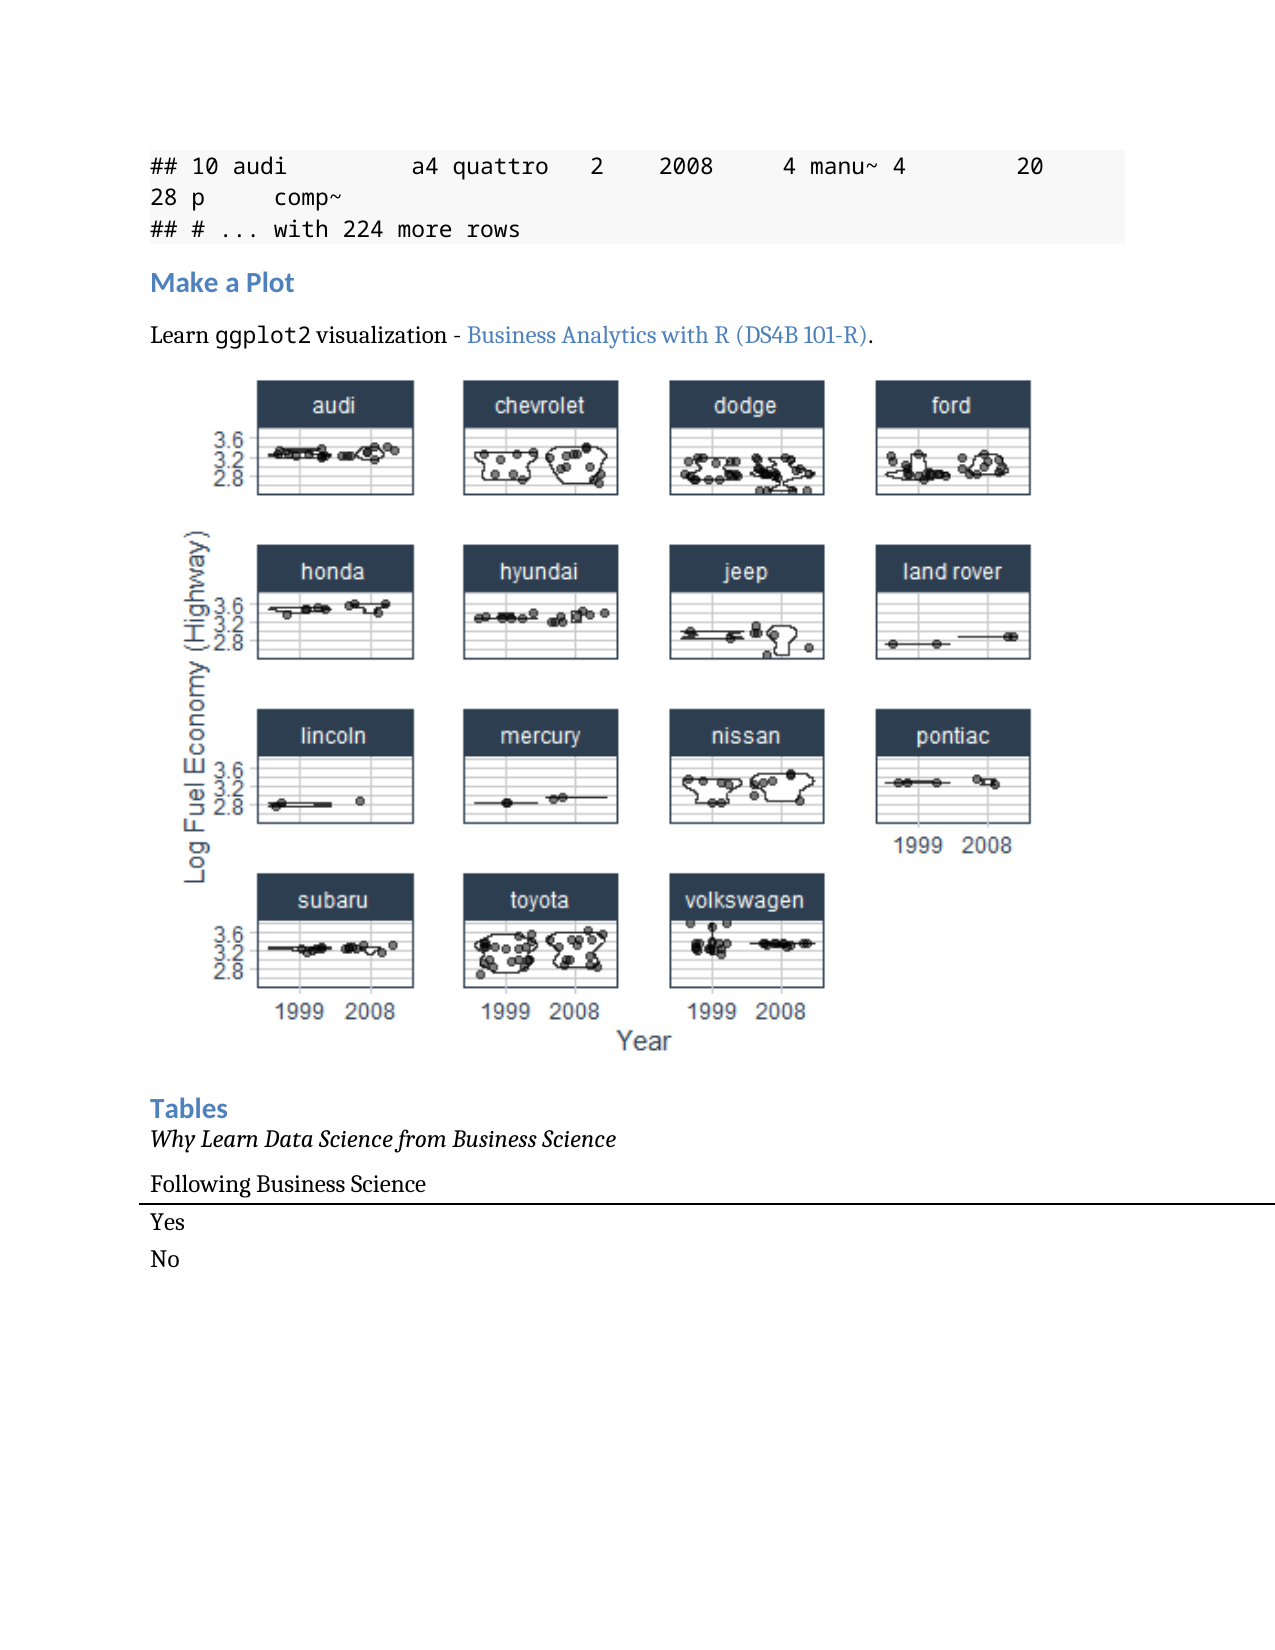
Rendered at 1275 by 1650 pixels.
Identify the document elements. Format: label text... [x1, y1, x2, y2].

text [150, 150, 1125, 244]
text Learn ggplot2 visualization - Business Analytics with R (DS4B 101-R). [150, 319, 1125, 350]
text Why Learn Data Science from Business Science [150, 1125, 1125, 1154]
table_cell Yes [139, 1205, 1275, 1241]
subtitle Make a Plot [150, 264, 1125, 300]
picture [168, 368, 1044, 1069]
subtitle Tables [150, 1090, 1125, 1125]
table_cell No [139, 1241, 1275, 1277]
table_header Following Business Science [139, 1167, 1275, 1203]
